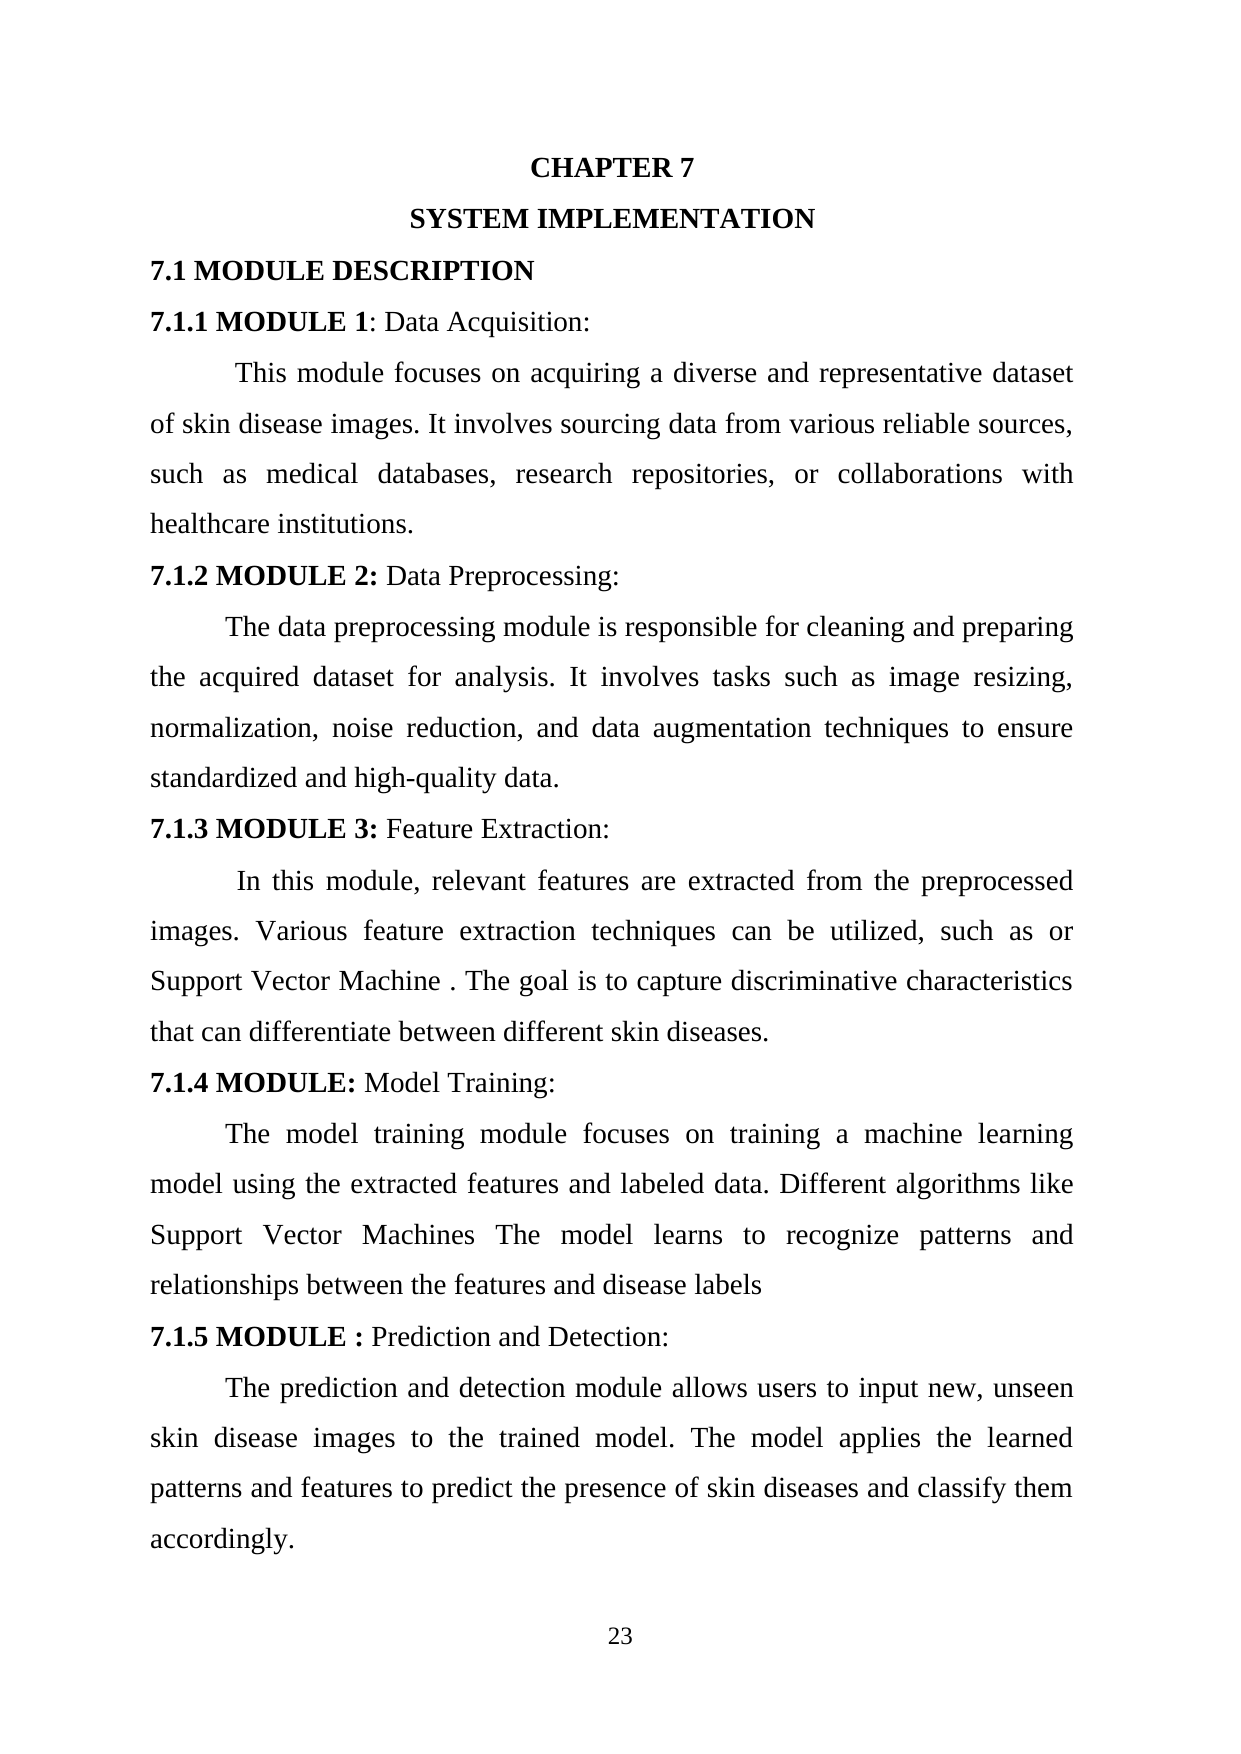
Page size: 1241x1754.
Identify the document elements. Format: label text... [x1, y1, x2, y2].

text The model training module focuses on training a machine learning model using the extracted features and labeled data. Different algorithms like Support Vector Machines The model learns to recognize patterns and relationships between the features and disease labels [150, 1116, 1074, 1301]
text In this module, relevant features are extracted from the preprocessed images. Various feature extraction techniques can be utilized, such as or Support Vector Machine . The goal is to capture discriminative characteristics that can differentiate between different skin diseases. [150, 863, 1074, 1047]
text 7.1.1 MODULE 1: Data Acquisition: [150, 304, 1074, 338]
text SYSTEM IMPLEMENTATION [150, 201, 1074, 235]
text The prediction and detection module allows users to input new, unseen skin disease images to the trained model. The model applies the learned patterns and features to predict the presence of skin diseases and classify them accordingly. [150, 1370, 1074, 1554]
text 7.1.5 MODULE : Prediction and Detection: [150, 1319, 1074, 1352]
text The data preprocessing module is responsible for cleaning and preparing the acquired dataset for analysis. It involves tasks such as image resizing, normalization, noise reduction, and data augmentation techniques to ensure standardized and high-quality data. [150, 609, 1074, 793]
text 7.1.3 MODULE 3: Feature Extraction: [150, 811, 1074, 845]
text 7.1.4 MODULE: Model Training: [150, 1065, 1074, 1098]
text 7.1.2 MODULE 2: Data Preprocessing: [150, 558, 1074, 591]
text 7.1 MODULE DESCRIPTION [150, 253, 1074, 286]
text CHAPTER 7 [150, 150, 1074, 183]
text This module focuses on acquiring a diverse and representative dataset of skin disease images. It involves sourcing data from various reliable sources, such as medical databases, research repositories, or collaborations with healthcare institutions. [150, 355, 1074, 540]
